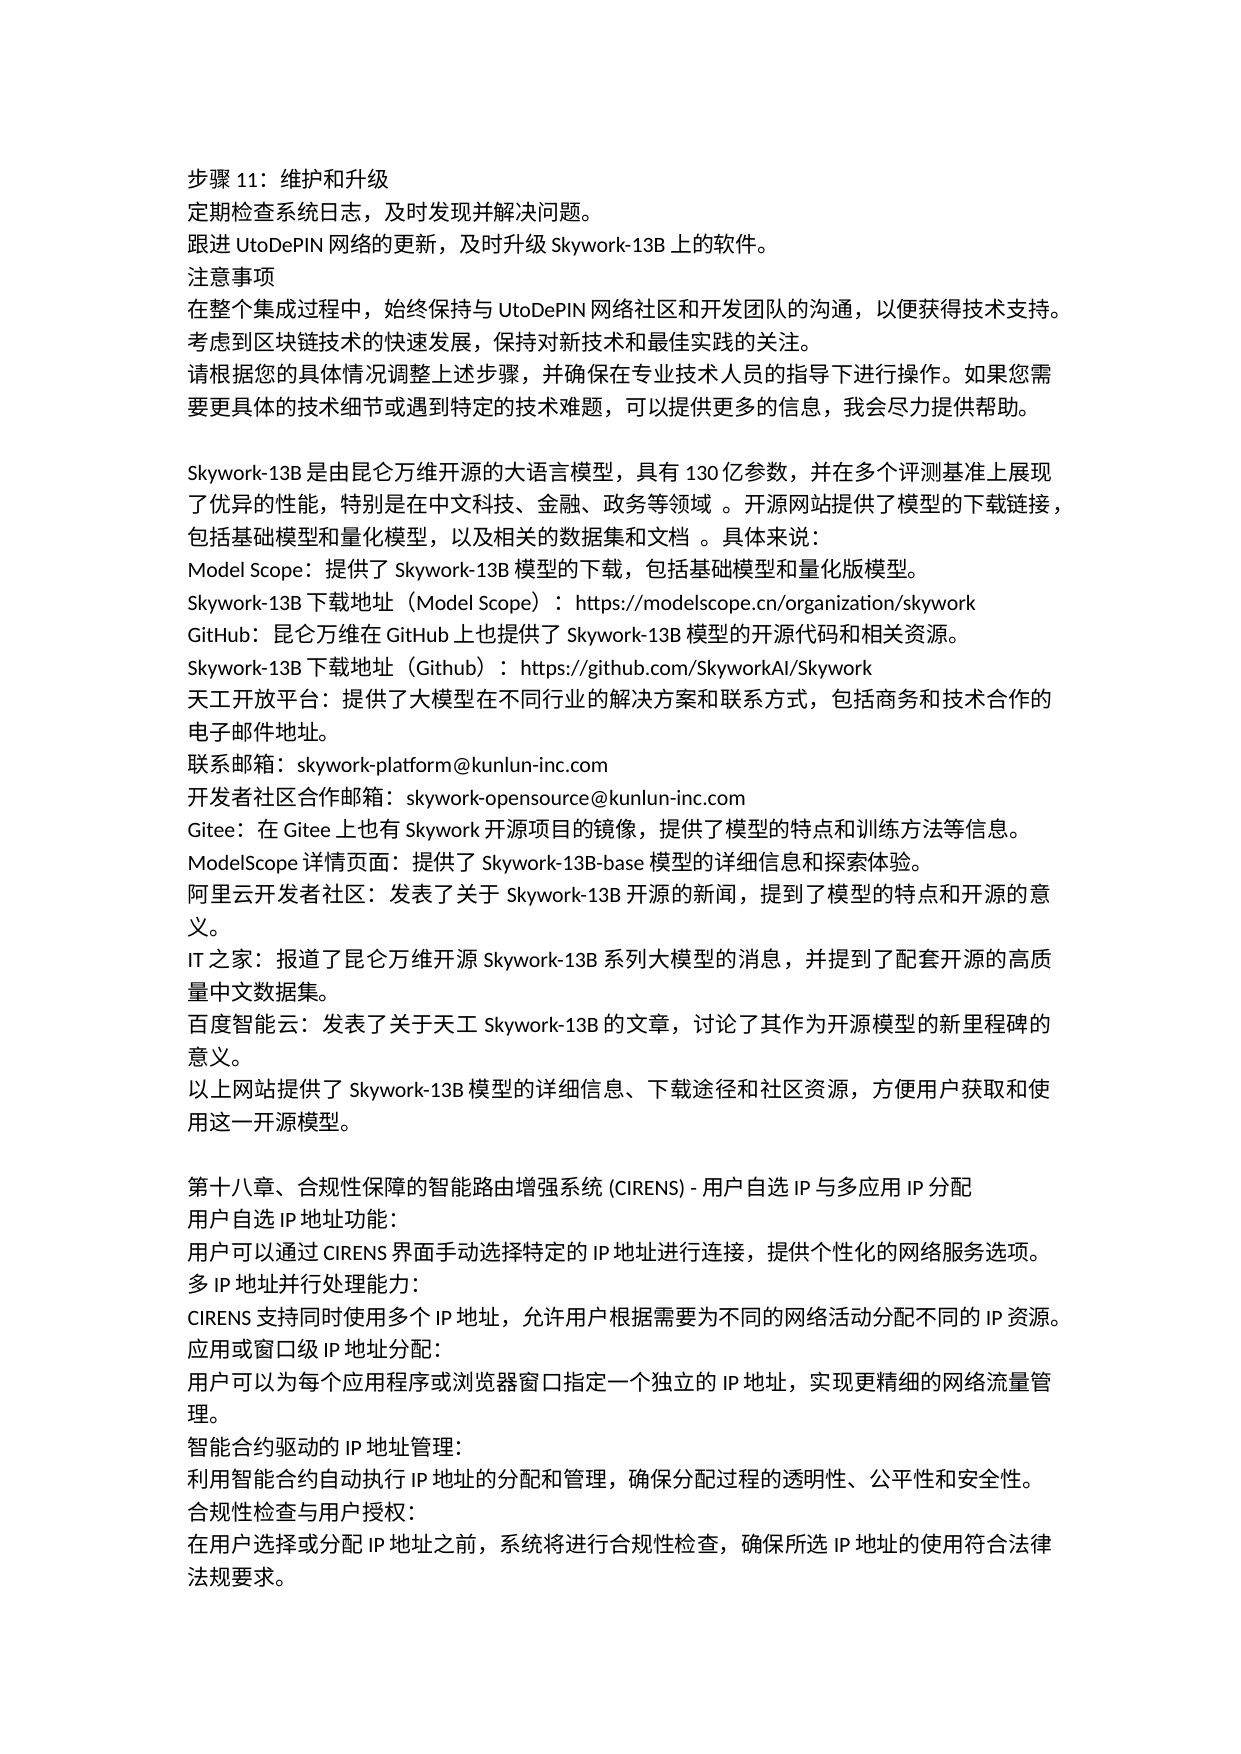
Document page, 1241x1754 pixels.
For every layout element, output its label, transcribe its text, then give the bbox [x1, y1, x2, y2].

text GitHub：昆仑万维在GitHub上也提供了Skywork-13B模型的开源代码和相关资源。 [187, 617, 1053, 649]
text 步骤11：维护和升级 [187, 162, 1053, 194]
text 注意事项 [187, 259, 1053, 292]
text ModelScope详情页面：提供了Skywork-13B-base模型的详细信息和探索体验。 [187, 844, 1053, 877]
text 跟进UtoDePIN网络的更新，及时升级Skywork-13B上的软件。 [187, 227, 1053, 259]
text 用户自选IP地址功能： [187, 1202, 1053, 1234]
text IT之家：报道了昆仑万维开源Skywork-13B系列大模型的消息，并提到了配套开源的高质量中文数据集。 [187, 942, 1053, 1007]
text 第十八章、合规性保障的智能路由增强系统 (CIRENS) - 用户自选IP与多应用IP分配 [187, 1169, 1053, 1202]
text 用户可以通过CIRENS界面手动选择特定的IP地址进行连接，提供个性化的网络服务选项。 [187, 1234, 1053, 1267]
text 请根据您的具体情况调整上述步骤，并确保在专业技术人员的指导下进行操作。如果您需要更具体的技术细节或遇到特定的技术难题，可以提供更多的信息，我会尽力提供帮助。 [187, 357, 1053, 422]
text 利用智能合约自动执行IP地址的分配和管理，确保分配过程的透明性、公平性和安全性。 [187, 1462, 1053, 1494]
text 在整个集成过程中，始终保持与UtoDePIN网络社区和开发团队的沟通，以便获得技术支持。 [187, 292, 1053, 324]
text 以上网站提供了Skywork-13B模型的详细信息、下载途径和社区资源，方便用户获取和使用这一开源模型。 [187, 1072, 1053, 1137]
text CIRENS支持同时使用多个IP地址，允许用户根据需要为不同的网络活动分配不同的IP资源。 [187, 1299, 1053, 1332]
text 在用户选择或分配IP地址之前，系统将进行合规性检查，确保所选IP地址的使用符合法律法规要求。 [187, 1527, 1053, 1592]
text Gitee：在Gitee上也有Skywork开源项目的镜像，提供了模型的特点和训练方法等信息。 [187, 812, 1053, 844]
text 合规性检查与用户授权： [187, 1494, 1053, 1527]
text 阿里云开发者社区：发表了关于Skywork-13B开源的新闻，提到了模型的特点和开源的意义。 [187, 877, 1053, 942]
text 智能合约驱动的IP地址管理： [187, 1429, 1053, 1462]
text 应用或窗口级IP地址分配： [187, 1332, 1053, 1364]
text 开发者社区合作邮箱：skywork-opensource@kunlun-inc.com [187, 779, 1053, 812]
text 天工开放平台：提供了大模型在不同行业的解决方案和联系方式，包括商务和技术合作的电子邮件地址。 [187, 682, 1053, 747]
text Skywork-13B下载地址（Model Scope）：https://modelscope.cn/organization/skywork [187, 584, 1053, 617]
text 用户可以为每个应用程序或浏览器窗口指定一个独立的IP地址，实现更精细的网络流量管理。 [187, 1364, 1053, 1429]
text 多IP地址并行处理能力： [187, 1267, 1053, 1299]
text 百度智能云：发表了关于天工Skywork-13B的文章，讨论了其作为开源模型的新里程碑的意义。 [187, 1007, 1053, 1072]
text Skywork-13B下载地址（Github）：https://github.com/SkyworkAI/Skywork [187, 649, 1053, 682]
text 考虑到区块链技术的快速发展，保持对新技术和最佳实践的关注。 [187, 324, 1053, 357]
text 联系邮箱：skywork-platform@kunlun-inc.com [187, 747, 1053, 779]
text Skywork-13B是由昆仑万维开源的大语言模型，具有130亿参数，并在多个评测基准上展现了优异的性能，特别是在中文科技、金融、政务等领域 。开源网站提供了模型的下载链接，包括基础模型和量化模型，以及相关的数据集和文档 。具体来说： [187, 454, 1053, 552]
text 定期检查系统日志，及时发现并解决问题。 [187, 194, 1053, 227]
text Model Scope：提供了Skywork-13B模型的下载，包括基础模型和量化版模型。 [187, 552, 1053, 584]
